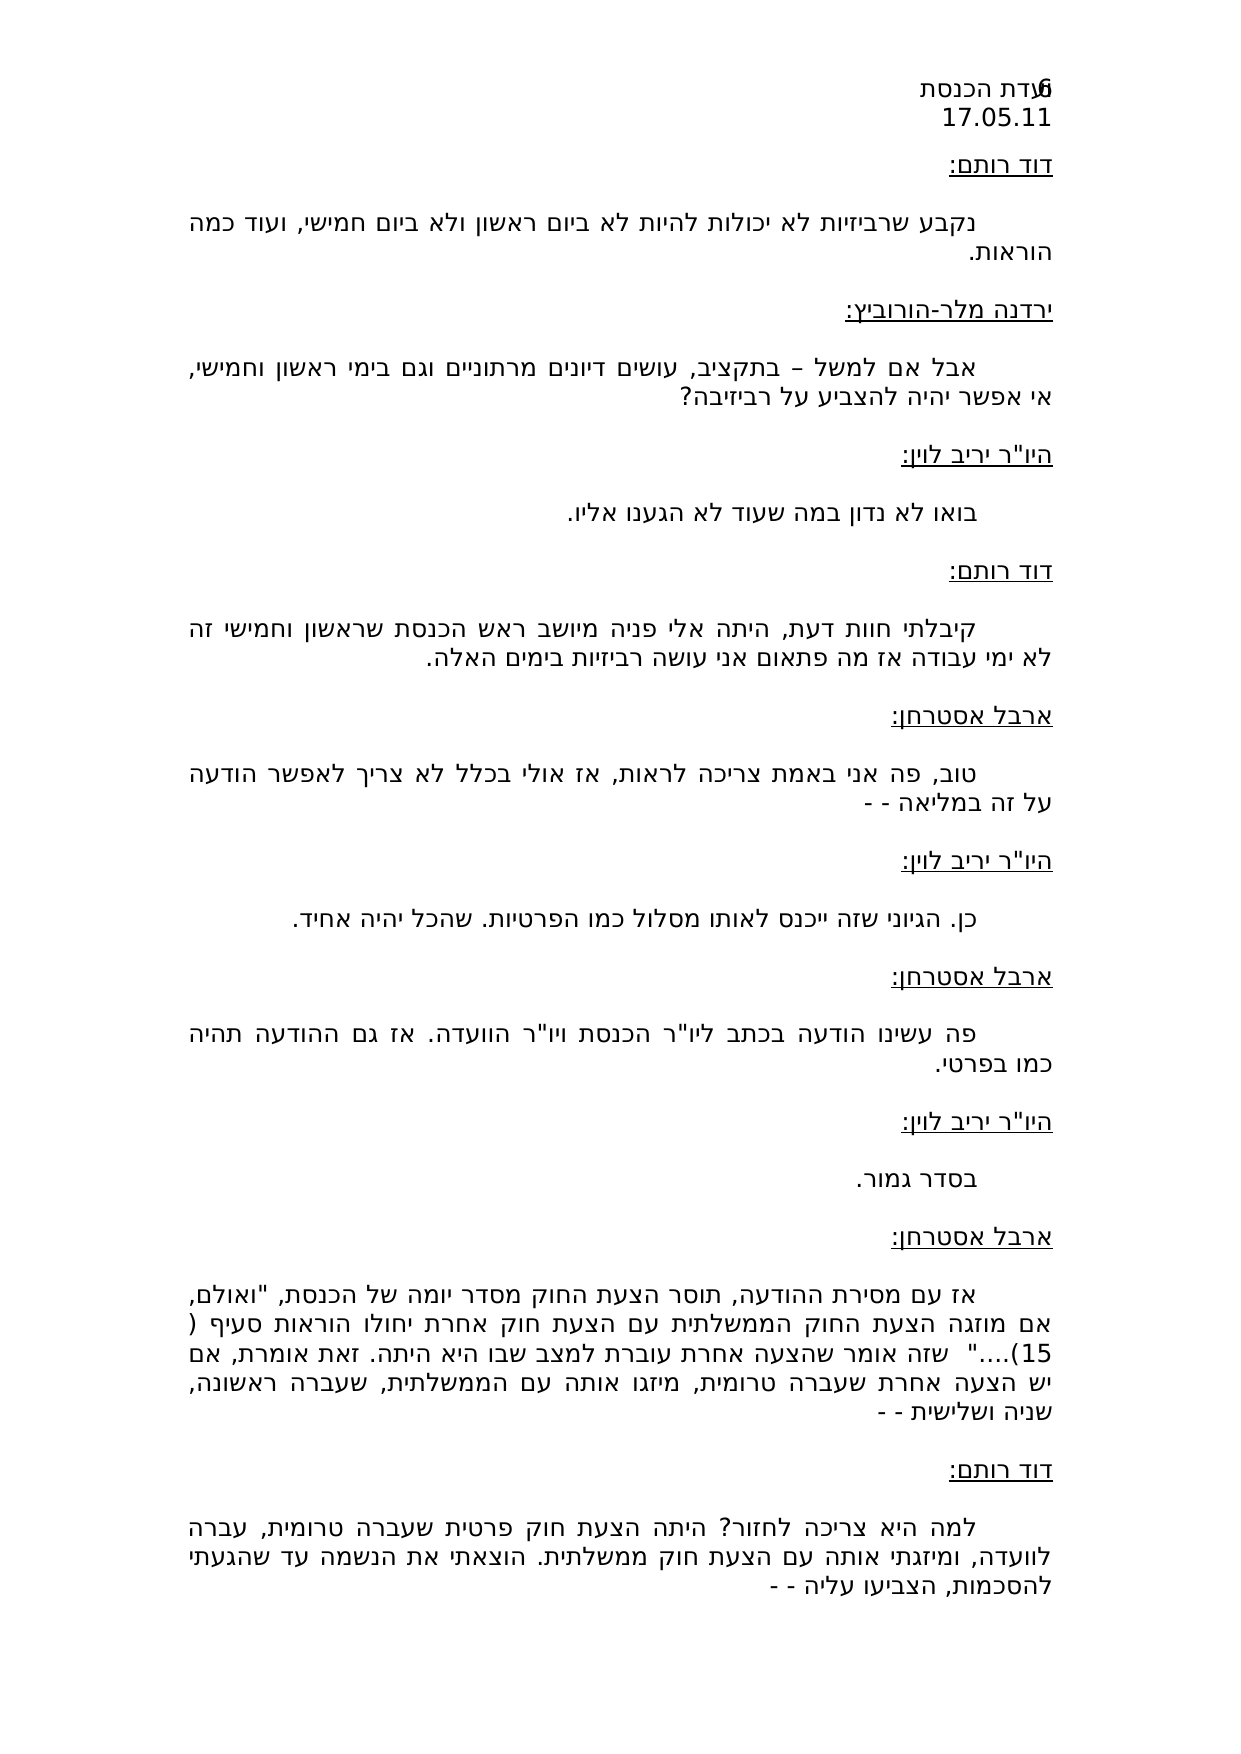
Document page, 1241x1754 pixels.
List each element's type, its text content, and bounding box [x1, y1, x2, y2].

text דוד רותם: [187, 556, 1053, 585]
text אבל אם למשל – בתקציב, עושים דיונים מרתוניים וגם בימי ראשון וחמישי, אי אפשר יהיה להצביע על רביזיבה? [187, 353, 1053, 411]
text היו"ר יריב לוין: [187, 1107, 1053, 1136]
text אז עם מסירת ההודעה, תוסר הצעת החוק מסדר יומה של הכנסת, "ואולם, אם מוזגה הצעת החוק הממשלתית עם הצעת חוק אחרת יחולו הוראות סעיף (15)...." שזה אומר שהצעה אחרת עוברת למצב שבו היא היתה. זאת אומרת, אם יש הצעה אחרת שעברה טרומית, מיזגו אותה עם הממשלתית, שעברה ראשונה, שניה ושלישית - - [187, 1280, 1053, 1426]
text טוב, פה אני באמת צריכה לראות, אז אולי בכלל לא צריך לאפשר הודעה על זה במליאה - - [187, 759, 1053, 817]
text קיבלתי חוות דעת, היתה אלי פניה מיושב ראש הכנסת שראשון וחמישי זה לא ימי עבודה אז מה פתאום אני עושה רביזיות בימים האלה. [187, 614, 1053, 672]
text ארבל אסטרחן: [187, 962, 1053, 991]
text פה עשינו הודעה בכתב ליו"ר הכנסת ויו"ר הוועדה. אז גם ההודעה תהיה כמו בפרטי. [187, 1019, 1053, 1078]
text כן. הגיוני שזה ייכנס לאותו מסלול כמו הפרטיות. שהכל יהיה אחיד. [187, 904, 1053, 933]
text בסדר גמור. [187, 1164, 1053, 1194]
text למה היא צריכה לחזור? היתה הצעת חוק פרטית שעברה טרומית, עברה לוועדה, ומיזגתי אותה עם הצעת חוק ממשלתית. הוצאתי את הנשמה עד שהגעתי להסכמות, הצביעו עליה - - [187, 1513, 1053, 1600]
text בואו לא נדון במה שעוד לא הגענו אליו. [187, 498, 1053, 527]
text היו"ר יריב לוין: [187, 846, 1053, 875]
text ארבל אסטרחן: [187, 701, 1053, 730]
text נקבע שרביזיות לא יכולות להיות לא ביום ראשון ולא ביום חמישי, ועוד כמה הוראות. [187, 208, 1053, 266]
text דוד רותם: [187, 150, 1053, 179]
text היו"ר יריב לוין: [187, 440, 1053, 469]
text ירדנה מלר-הורוביץ: [187, 295, 1053, 324]
text ארבל אסטרחן: [187, 1222, 1053, 1252]
text דוד רותם: [187, 1455, 1053, 1484]
